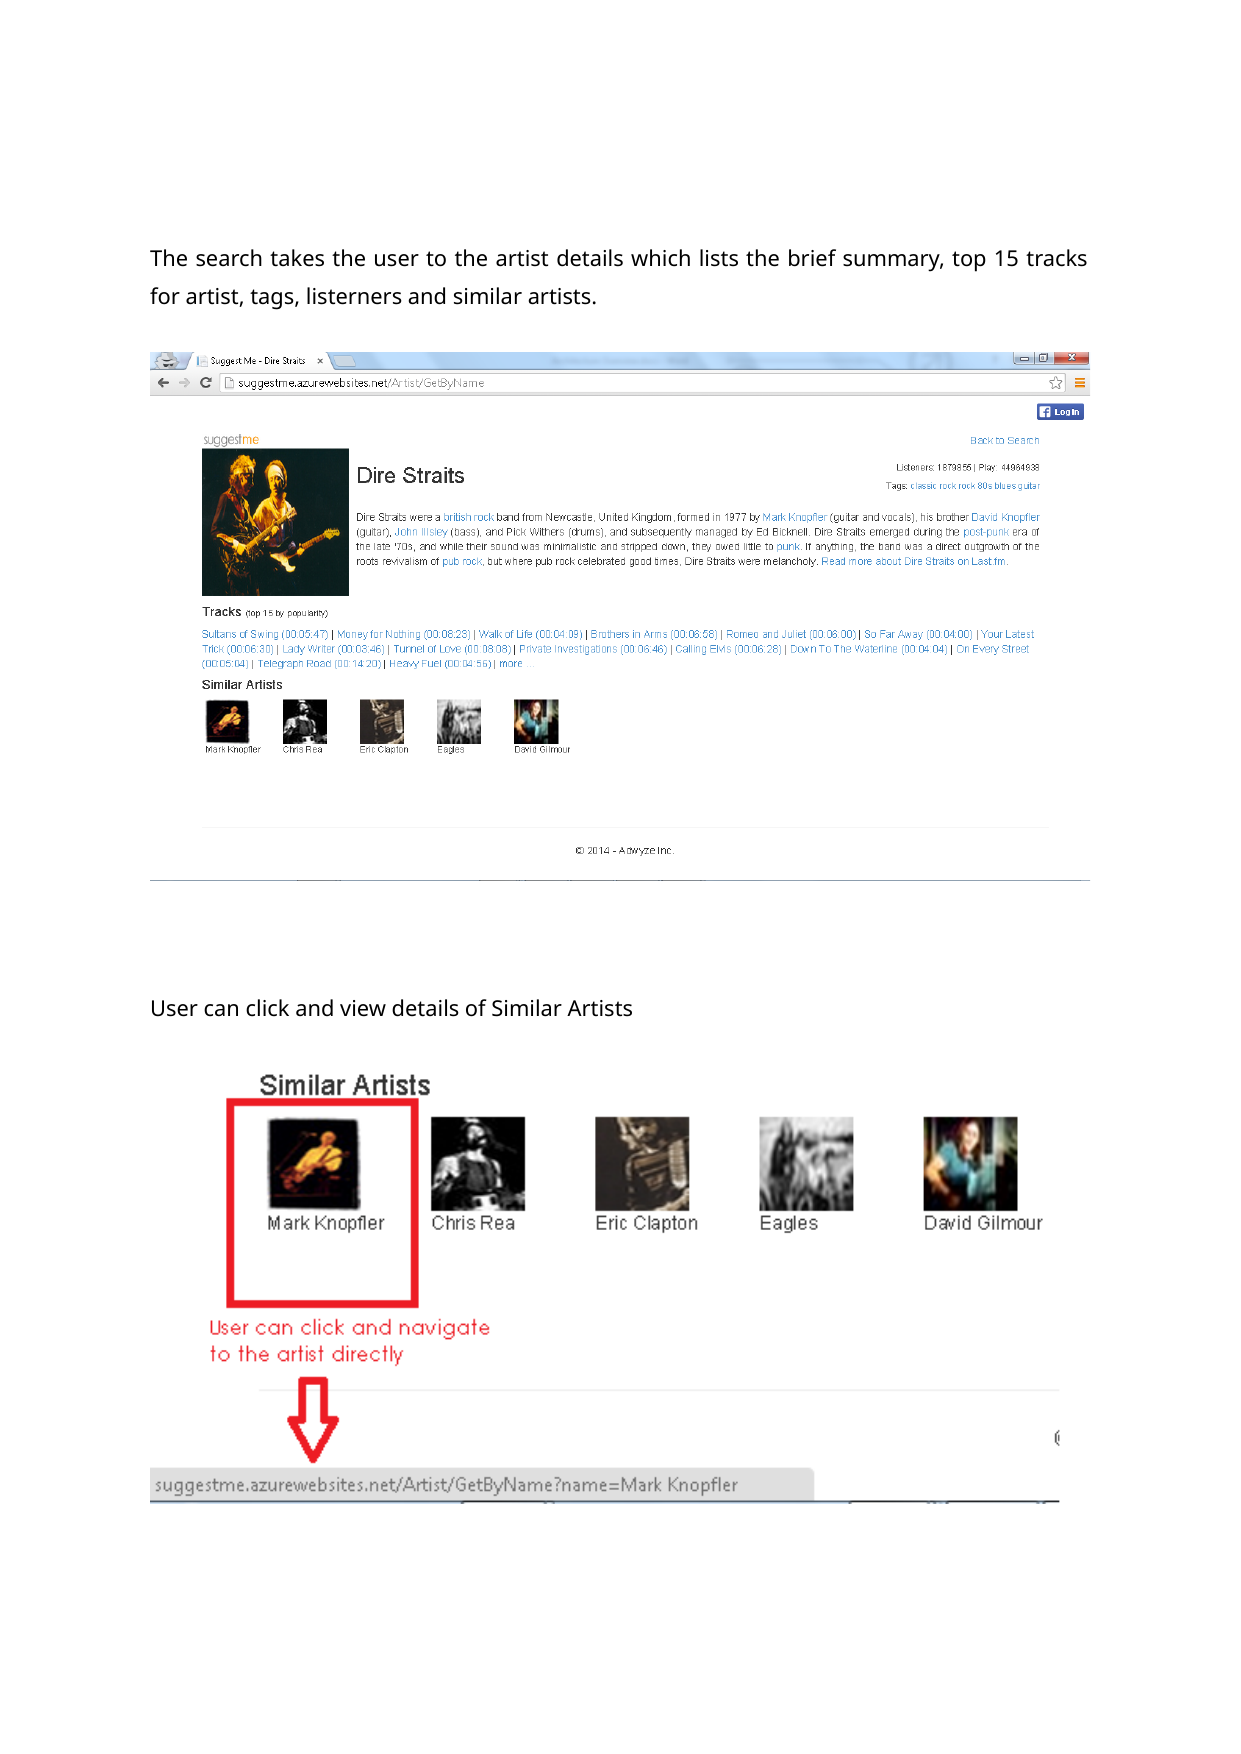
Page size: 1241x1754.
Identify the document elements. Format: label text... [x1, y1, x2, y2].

text The search takes the user to the artist details which lists the brief summary, top 15 tracks for artist, tags, listerners and similar artists. [150, 239, 1090, 314]
text User can click and view details of Similar Artists [150, 989, 1090, 1027]
picture [150, 1064, 1060, 1504]
picture [150, 352, 1091, 881]
